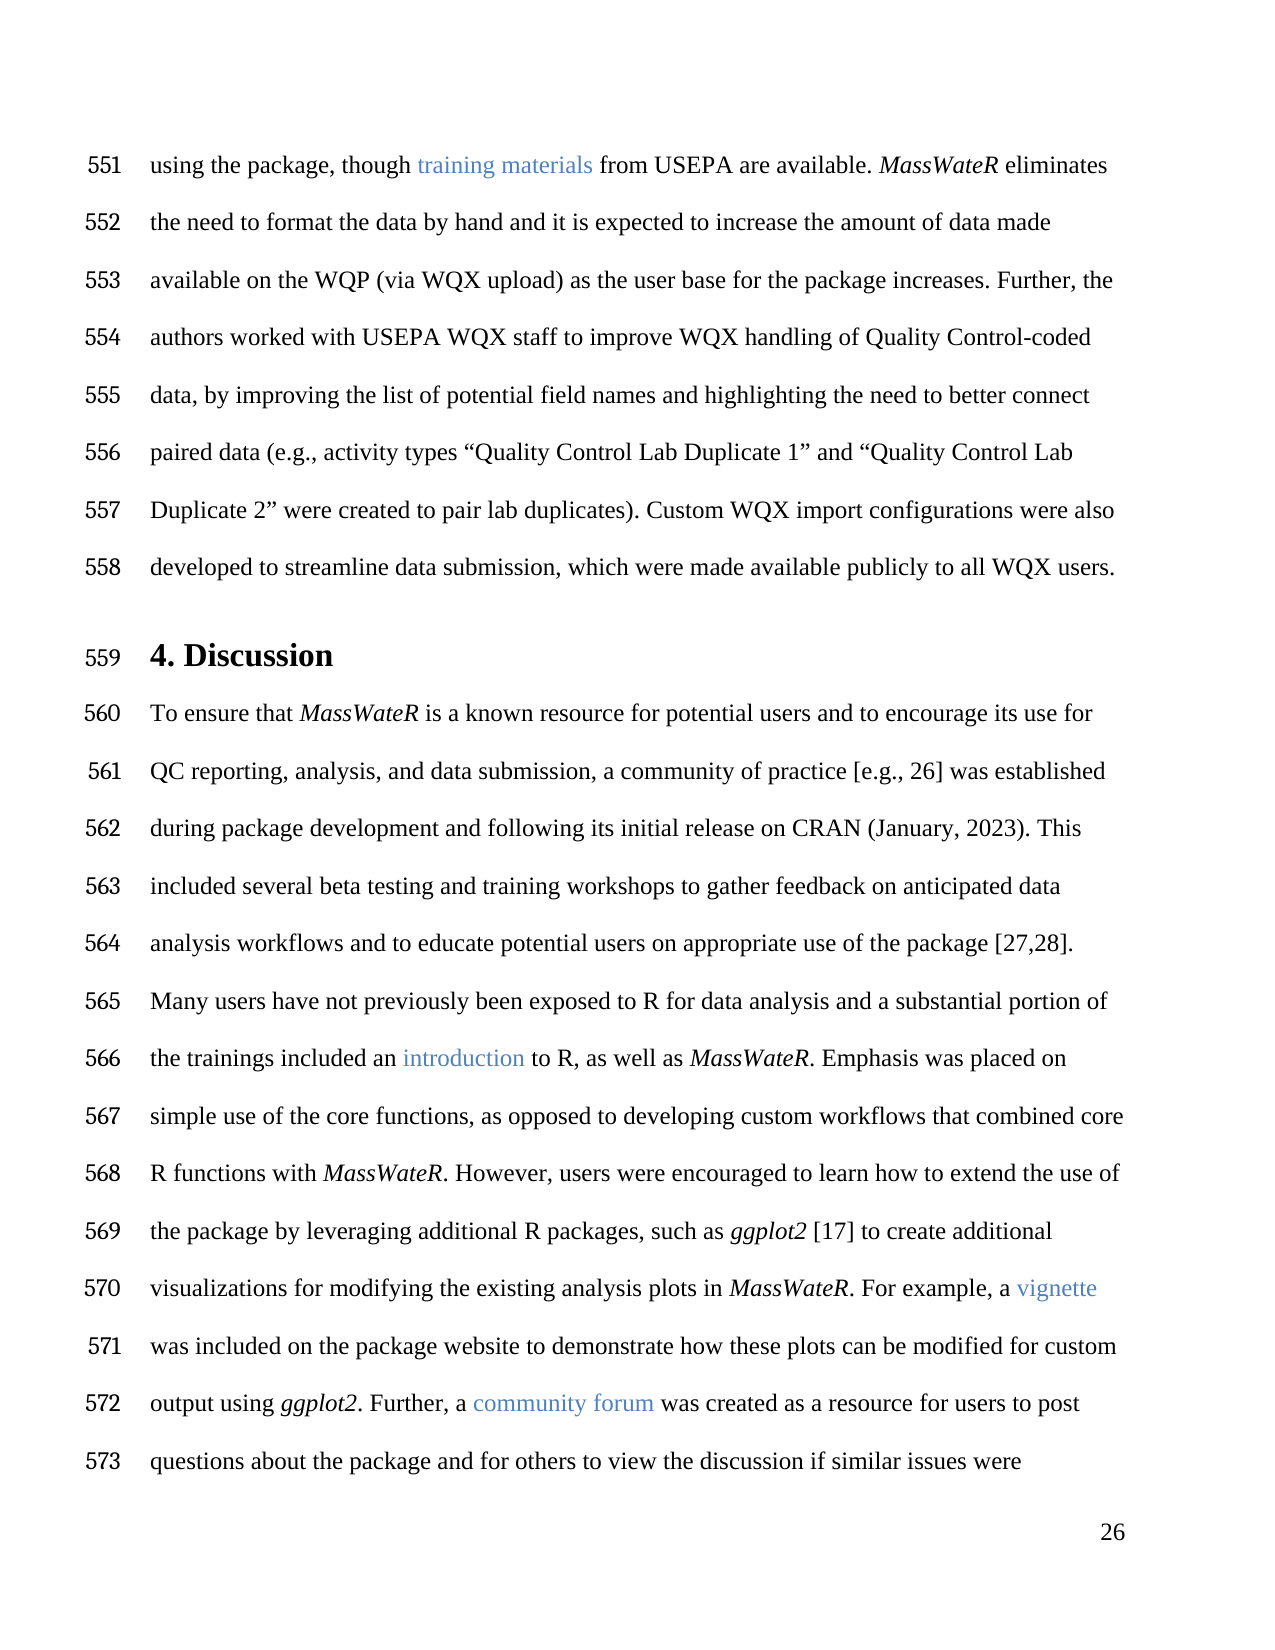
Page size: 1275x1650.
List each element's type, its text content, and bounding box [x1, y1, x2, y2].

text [150, 150, 1125, 581]
subtitle 4. Discussion [150, 635, 1125, 673]
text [150, 698, 1125, 1474]
